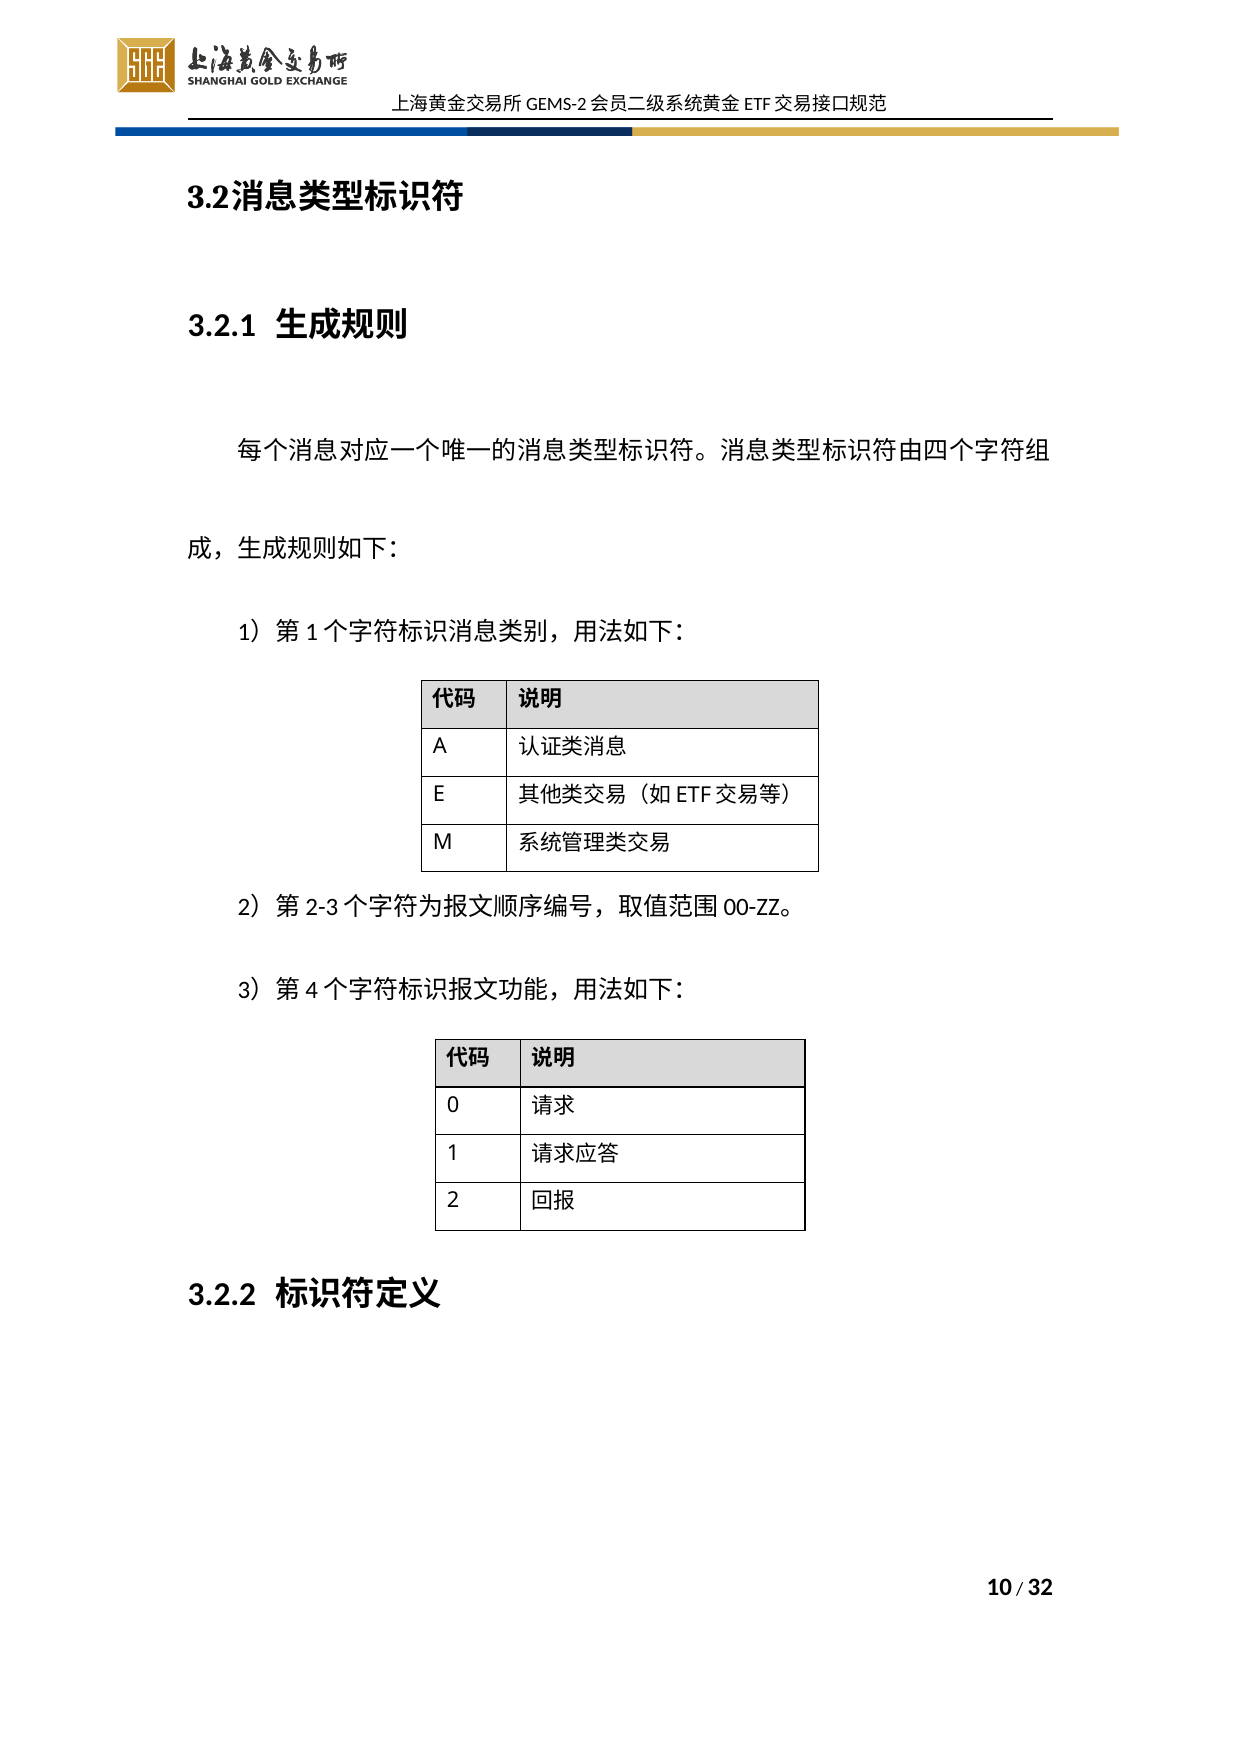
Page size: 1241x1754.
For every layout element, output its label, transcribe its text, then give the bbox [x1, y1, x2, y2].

table_cell 1 [436, 1135, 520, 1182]
text 1）第1个字符标识消息类别，用法如下： [187, 597, 1053, 662]
picture [115, 38, 1119, 136]
table_cell E [422, 777, 506, 823]
table_cell 请求应答 [521, 1135, 804, 1182]
subtitle 消息类型标识符 [187, 162, 1053, 227]
table_cell A [422, 729, 506, 776]
table_cell 系统管理类交易 [507, 825, 818, 871]
text 每个消息对应一个唯一的消息类型标识符。消息类型标识符由四个字符组成，生成规则如下： [187, 416, 1053, 579]
table_header 代码 [422, 681, 506, 728]
table_cell 回报 [521, 1183, 804, 1230]
table_cell 认证类消息 [507, 729, 818, 776]
subtitle 标识符定义 [187, 1258, 1053, 1323]
text 2）第2-3个字符为报文顺序编号，取值范围00-ZZ。 [187, 872, 1053, 937]
table_cell M [422, 825, 506, 871]
table_header 说明 [521, 1040, 804, 1086]
table_cell 2 [436, 1183, 520, 1230]
table_cell 0 [436, 1088, 520, 1134]
subtitle 生成规则 [187, 289, 1053, 354]
table_cell 其他类交易（如ETF交易等） [507, 777, 818, 823]
text 3）第4个字符标识报文功能，用法如下： [187, 955, 1053, 1020]
table_cell 请求 [521, 1088, 804, 1134]
table_header 代码 [436, 1040, 520, 1086]
table_header 说明 [507, 681, 818, 728]
